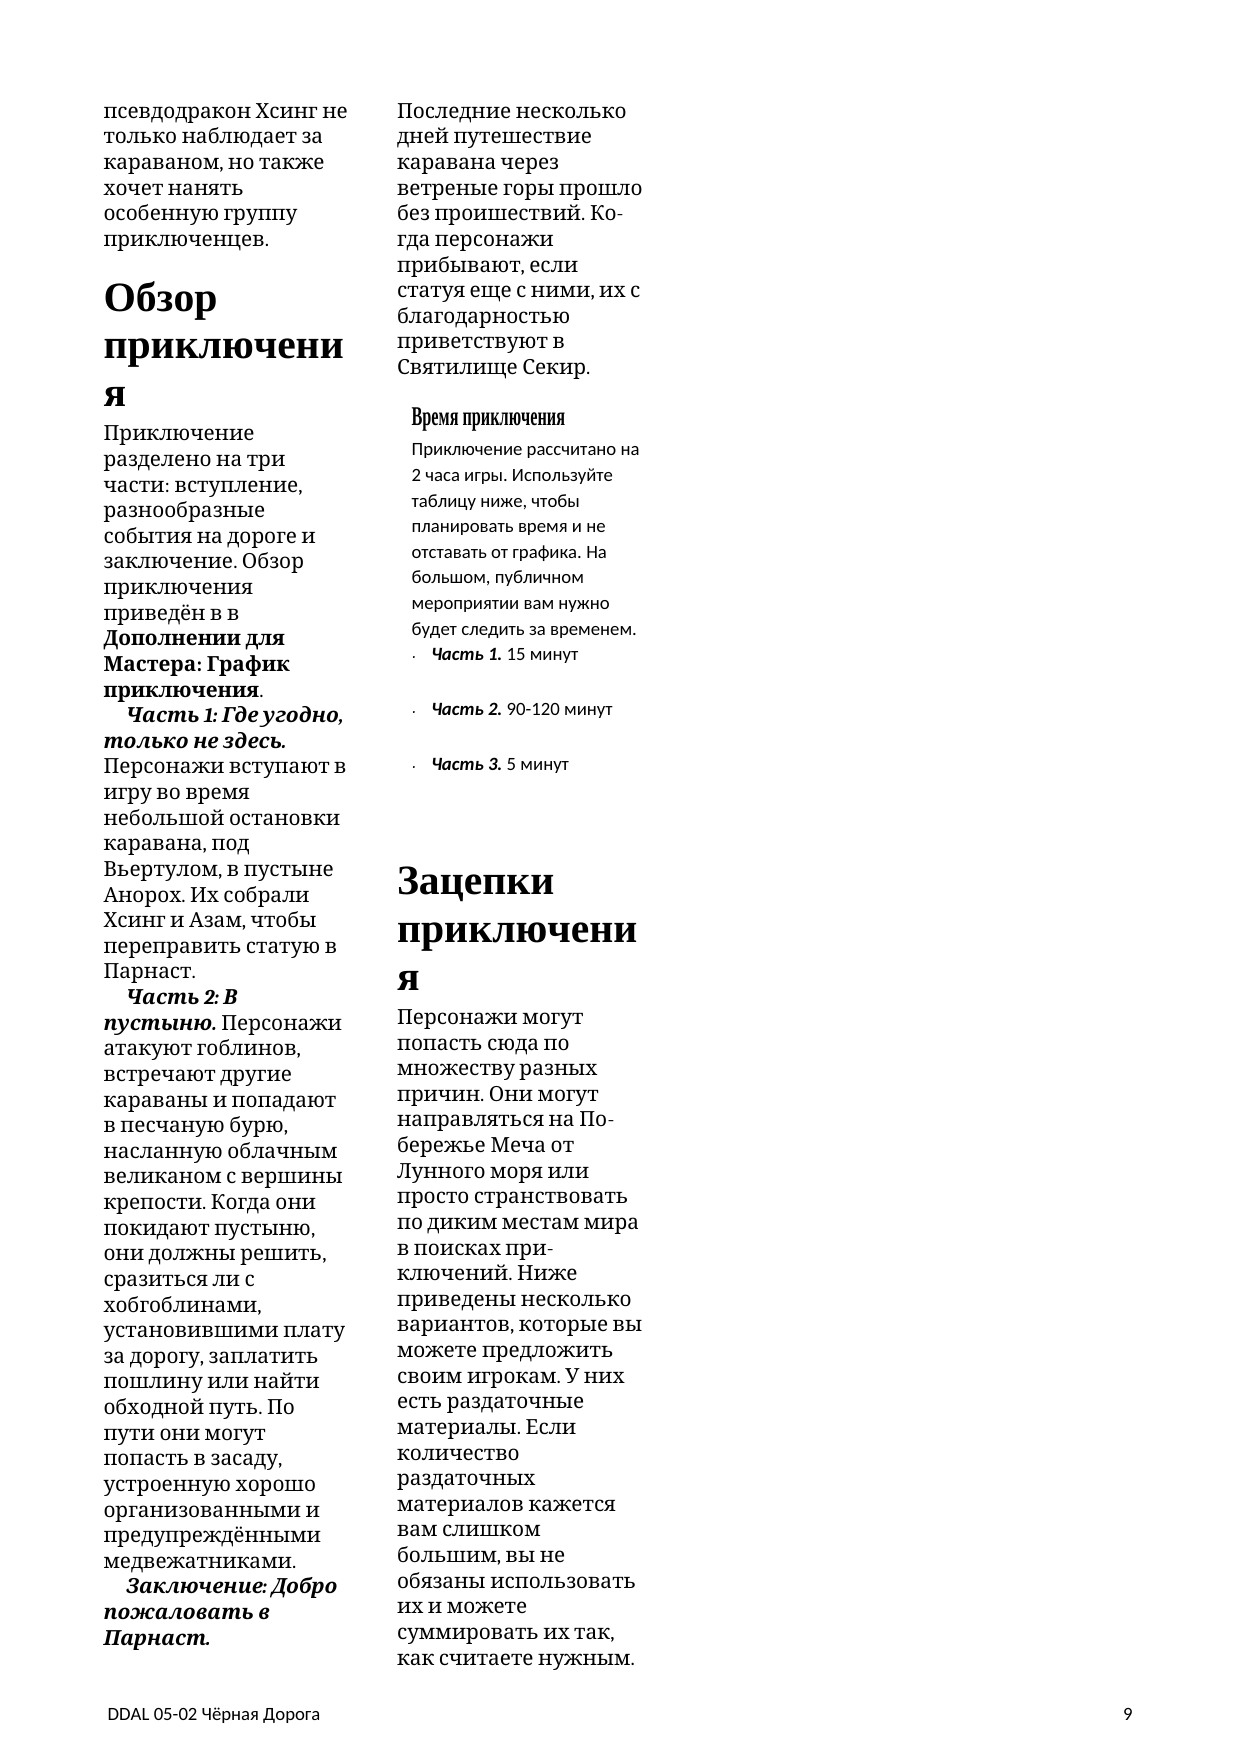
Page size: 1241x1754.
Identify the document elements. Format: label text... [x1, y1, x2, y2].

text Последние несколько дней путешествие каравана через ветреные горы прошло без проишествий. Когда персонажи прибывают, если статуя еще с ними, их с благодарностью приветствуют в Святилище Секир. [397, 99, 643, 380]
subtitle Обзор приключения [103, 272, 350, 416]
text Часть 2: В пустыню. Персонажи атакуют гоблинов, встречают другие караваны и попадают в песчаную бурю, насланную облачным великаном с вершины крепости. Когда они покидают пустыню, они должны решить, сразиться ли с хобгоблинами, установившими плату за дорогу, заплатить пошлину или найти обходной путь. По пути они могут попасть в засаду, устроенную хорошо организованными и предупреждёнными медвежатниками. [103, 986, 350, 1573]
text Часть 1: Где угодно, только не здесь. Персонажи вступают в игру во время небольшой остановки каравана, под Вьертулом, в пустыне Анорох. Их собрали Хсинг и Азам, чтобы переправить статую в Парнаст. [103, 704, 350, 984]
list Часть 2. 90-120 минут [411, 698, 643, 721]
text Заключение: Добро пожаловать в Парнаст. [103, 1575, 350, 1650]
list Часть 1. 15 минут [411, 643, 643, 666]
text Персонажи могут попасть сюда по множеству разных причин. Они могут направляться на Побережье Меча от Лунного моря или просто странствовать по диким местам мира в поисках приключений. Ниже приведены несколько вариантов, которые вы можете предложить своим игрокам. У них есть раздаточные материалы. Если количество раздаточных материалов кажется вам слишком большим, вы не обязаны использовать их и можете суммировать их так, как считаете нужным. [397, 1006, 643, 1670]
list Часть 3. 5 минут [411, 753, 643, 776]
text Приключение разделено на три части: вступление, разнообразные события на дороге и заключение. Обзор приключения приведён в в Дополнении для Мастера: График приключения. [103, 422, 350, 702]
text Время приключения [397, 400, 643, 431]
text Приключение рассчитано на 2 часа игры. Используйте таблицу ниже, чтобы планировать время и не отставать от графика. На большом, публичном мероприятии вам нужно будет следить за временем. [411, 438, 643, 640]
subtitle Зацепки приключения [397, 856, 643, 999]
